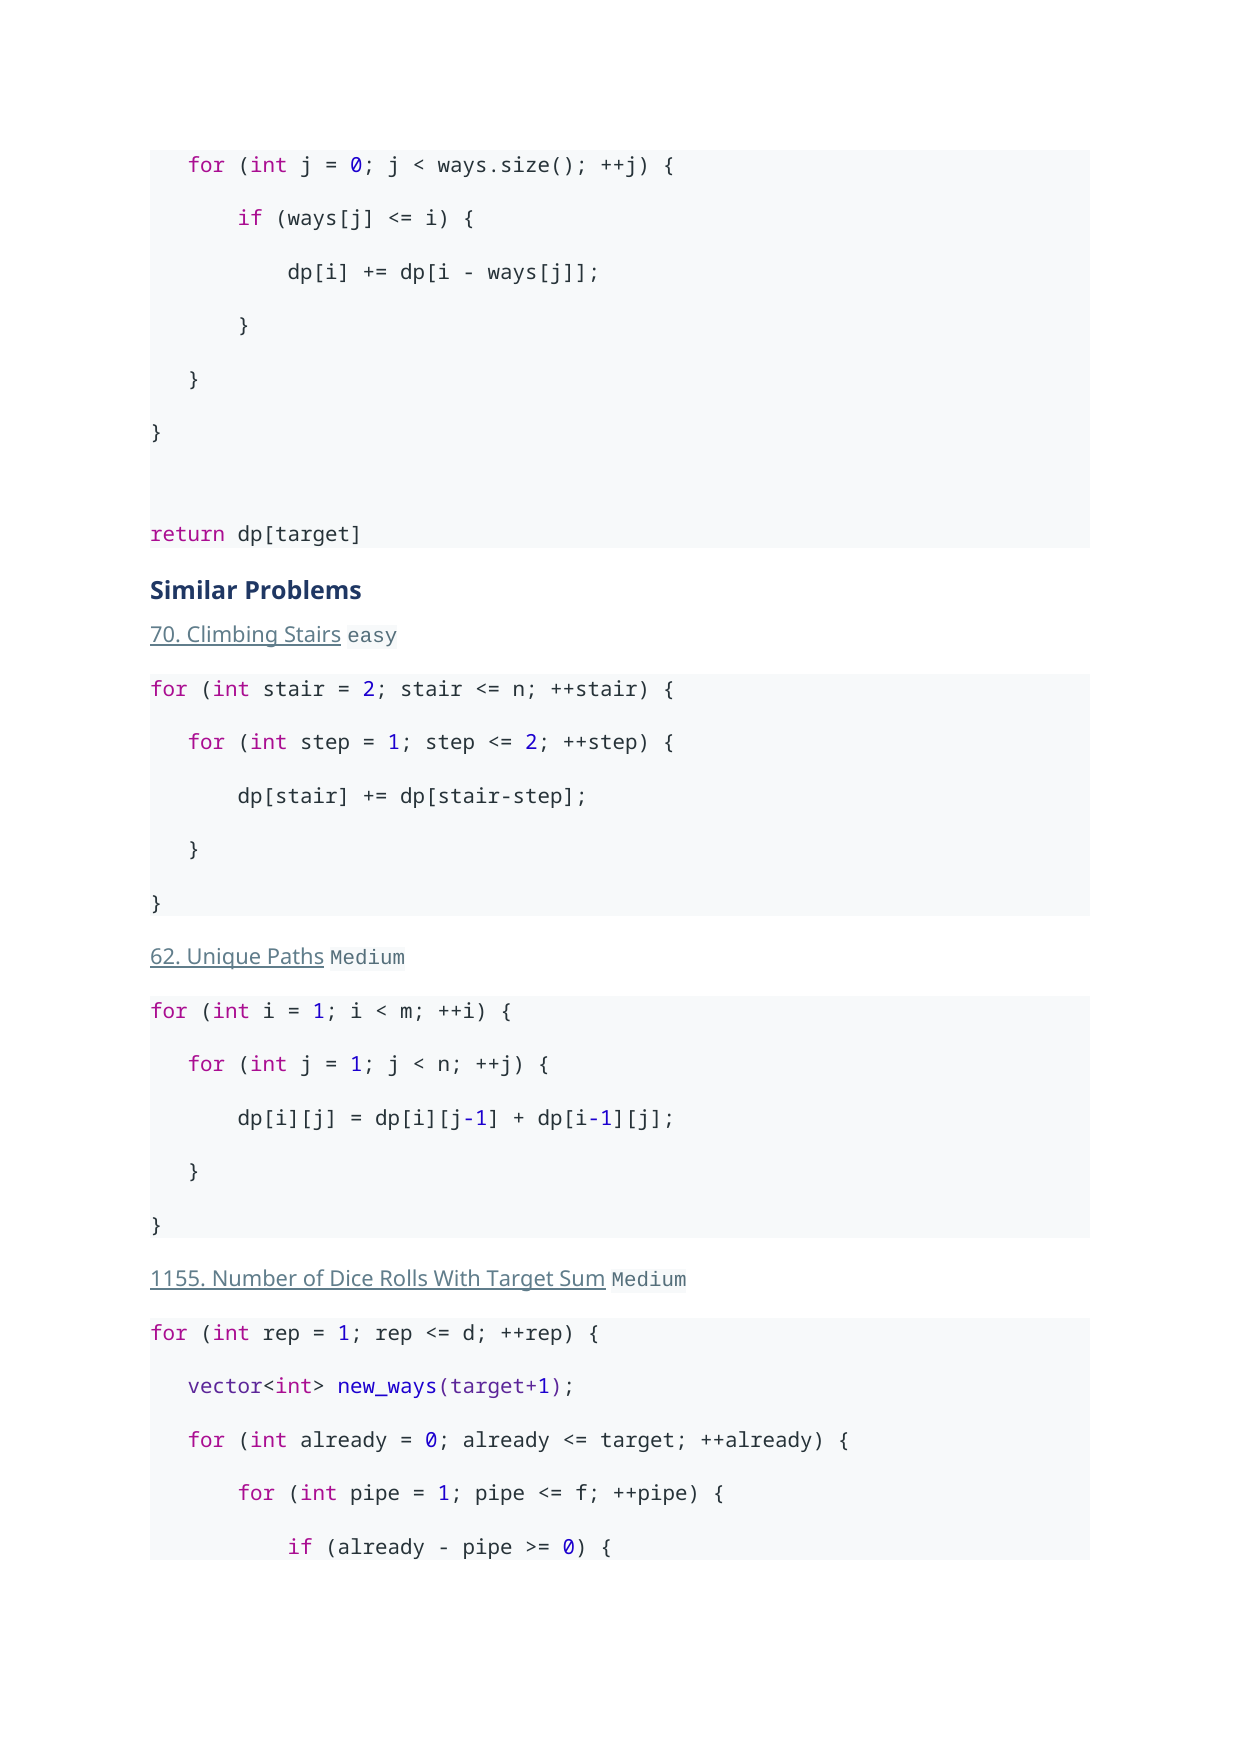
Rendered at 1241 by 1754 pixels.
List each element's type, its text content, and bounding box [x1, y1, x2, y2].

text } [150, 834, 1090, 863]
text for (int i = 1; i < m; ++i) { [150, 996, 1090, 1024]
text for (int already = 0; already <= target; ++already) { [150, 1425, 1090, 1453]
text } [150, 364, 1090, 392]
text 70. Climbing Stairs easy [150, 619, 1090, 649]
text for (int rep = 1; rep <= d; ++rep) { [150, 1318, 1090, 1346]
text 62. Unique Paths Medium [150, 941, 1090, 971]
text for (int stair = 2; stair <= n; ++stair) { [150, 674, 1090, 702]
text } [150, 888, 1090, 916]
text 1155. Number of Dice Rolls With Target Sum Medium [150, 1263, 1090, 1293]
text for (int pipe = 1; pipe <= f; ++pipe) { [150, 1478, 1090, 1507]
text } [150, 417, 1090, 446]
text if (already - pipe >= 0) { [150, 1532, 1090, 1560]
text dp[i][j] = dp[i][j-1] + dp[i-1][j]; [150, 1103, 1090, 1131]
text if (ways[j] <= i) { [150, 203, 1090, 232]
text vector<int> new_ways(target+1); [150, 1371, 1090, 1400]
text dp[stair] += dp[stair-step]; [150, 781, 1090, 809]
text } [150, 1156, 1090, 1185]
text } [150, 310, 1090, 339]
text for (int step = 1; step <= 2; ++step) { [150, 727, 1090, 756]
subtitle Similar Problems [150, 573, 1090, 607]
text } [150, 1210, 1090, 1238]
text for (int j = 0; j < ways.size(); ++j) { [150, 150, 1090, 178]
text dp[i] += dp[i - ways[j]]; [150, 257, 1090, 285]
text for (int j = 1; j < n; ++j) { [150, 1049, 1090, 1078]
text return dp[target] [150, 519, 1090, 548]
